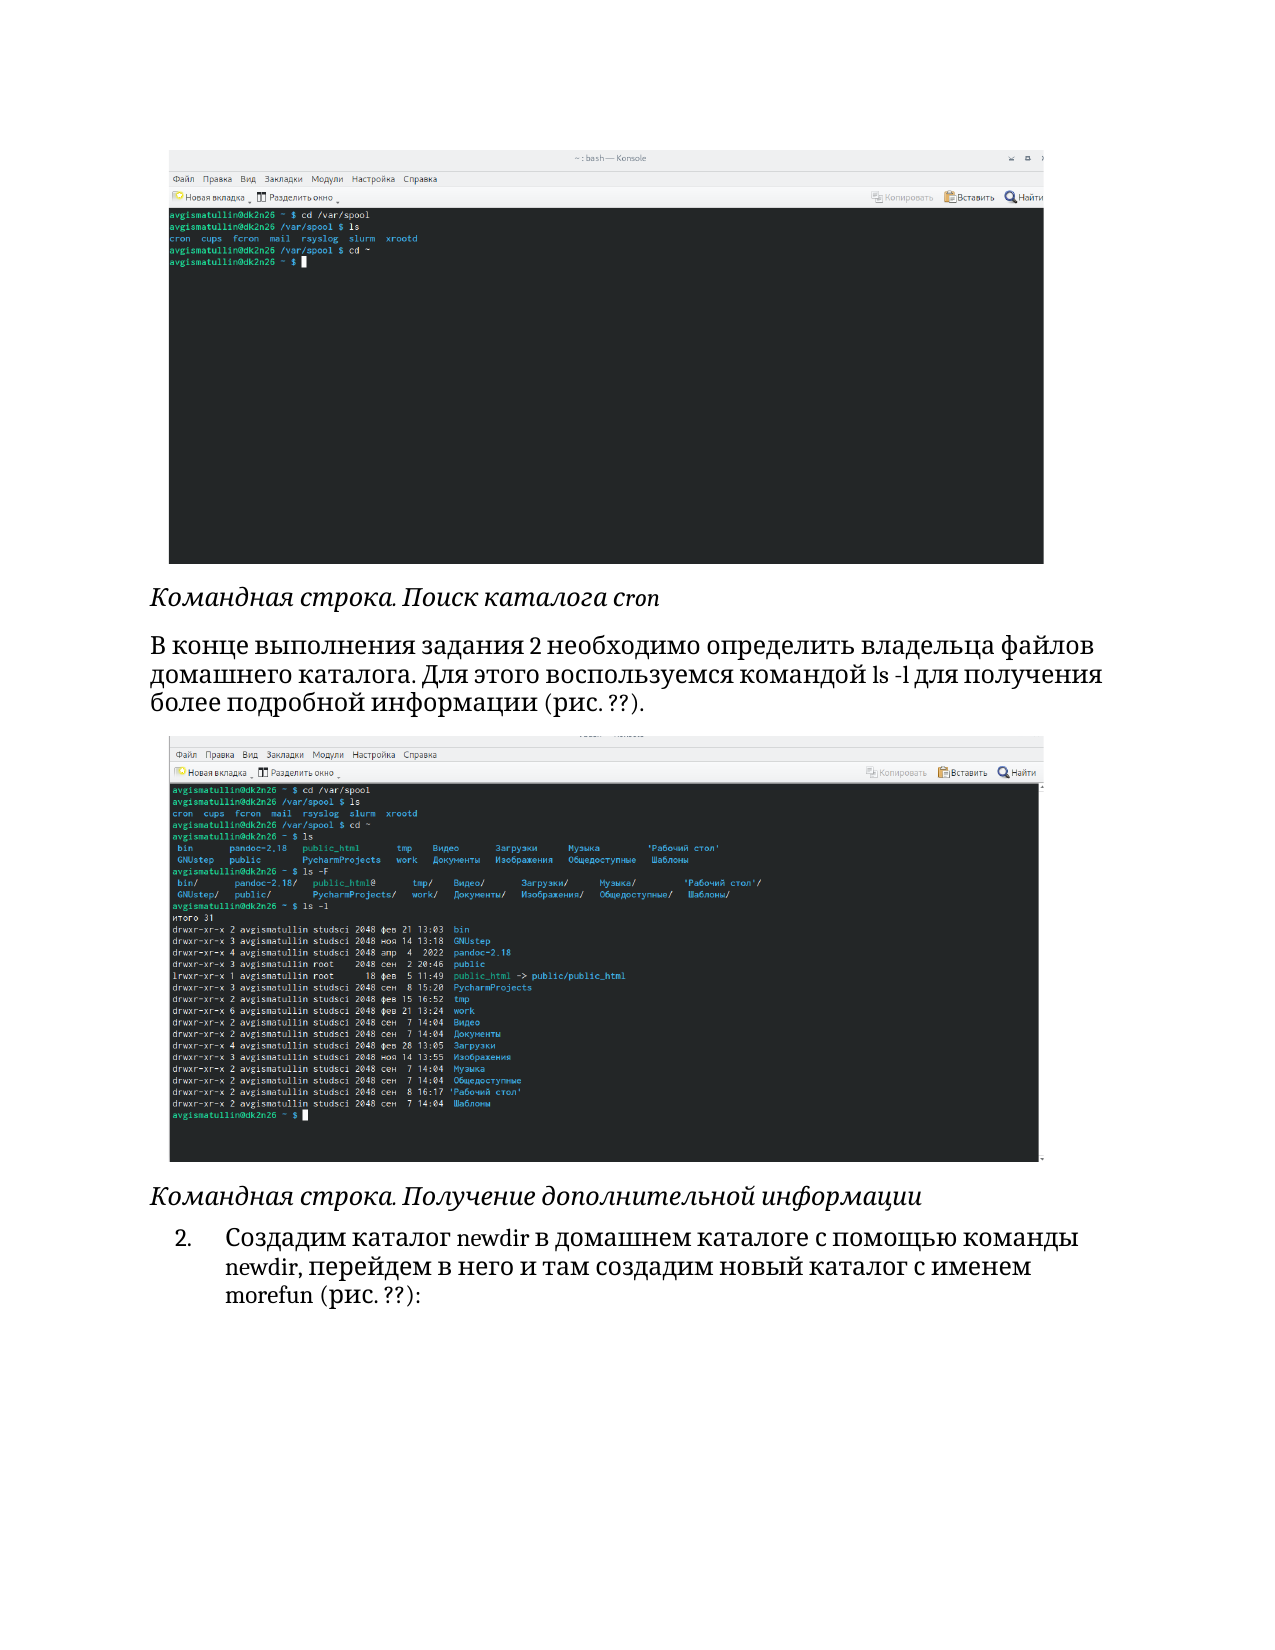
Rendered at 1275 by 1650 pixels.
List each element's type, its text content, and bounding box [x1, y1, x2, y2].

text Командная строка. Поиск каталога сron [150, 584, 1125, 613]
text В конце выполнения задания 2 необходимо определить владельца файлов домашнего каталога. Для этого воспользуемся командой ls -l для получения более подробной информации (рис. ??). [150, 632, 1125, 718]
picture [168, 736, 1044, 1162]
picture [168, 150, 1044, 564]
text Командная строка. Получение дополнительной информации [150, 1182, 1125, 1211]
list Создадим каталог newdir в домашнем каталоге с помощью команды newdir, перейдем в него и там создадим новый каталог с именем morefun (рис. ??): [175, 1224, 1125, 1310]
